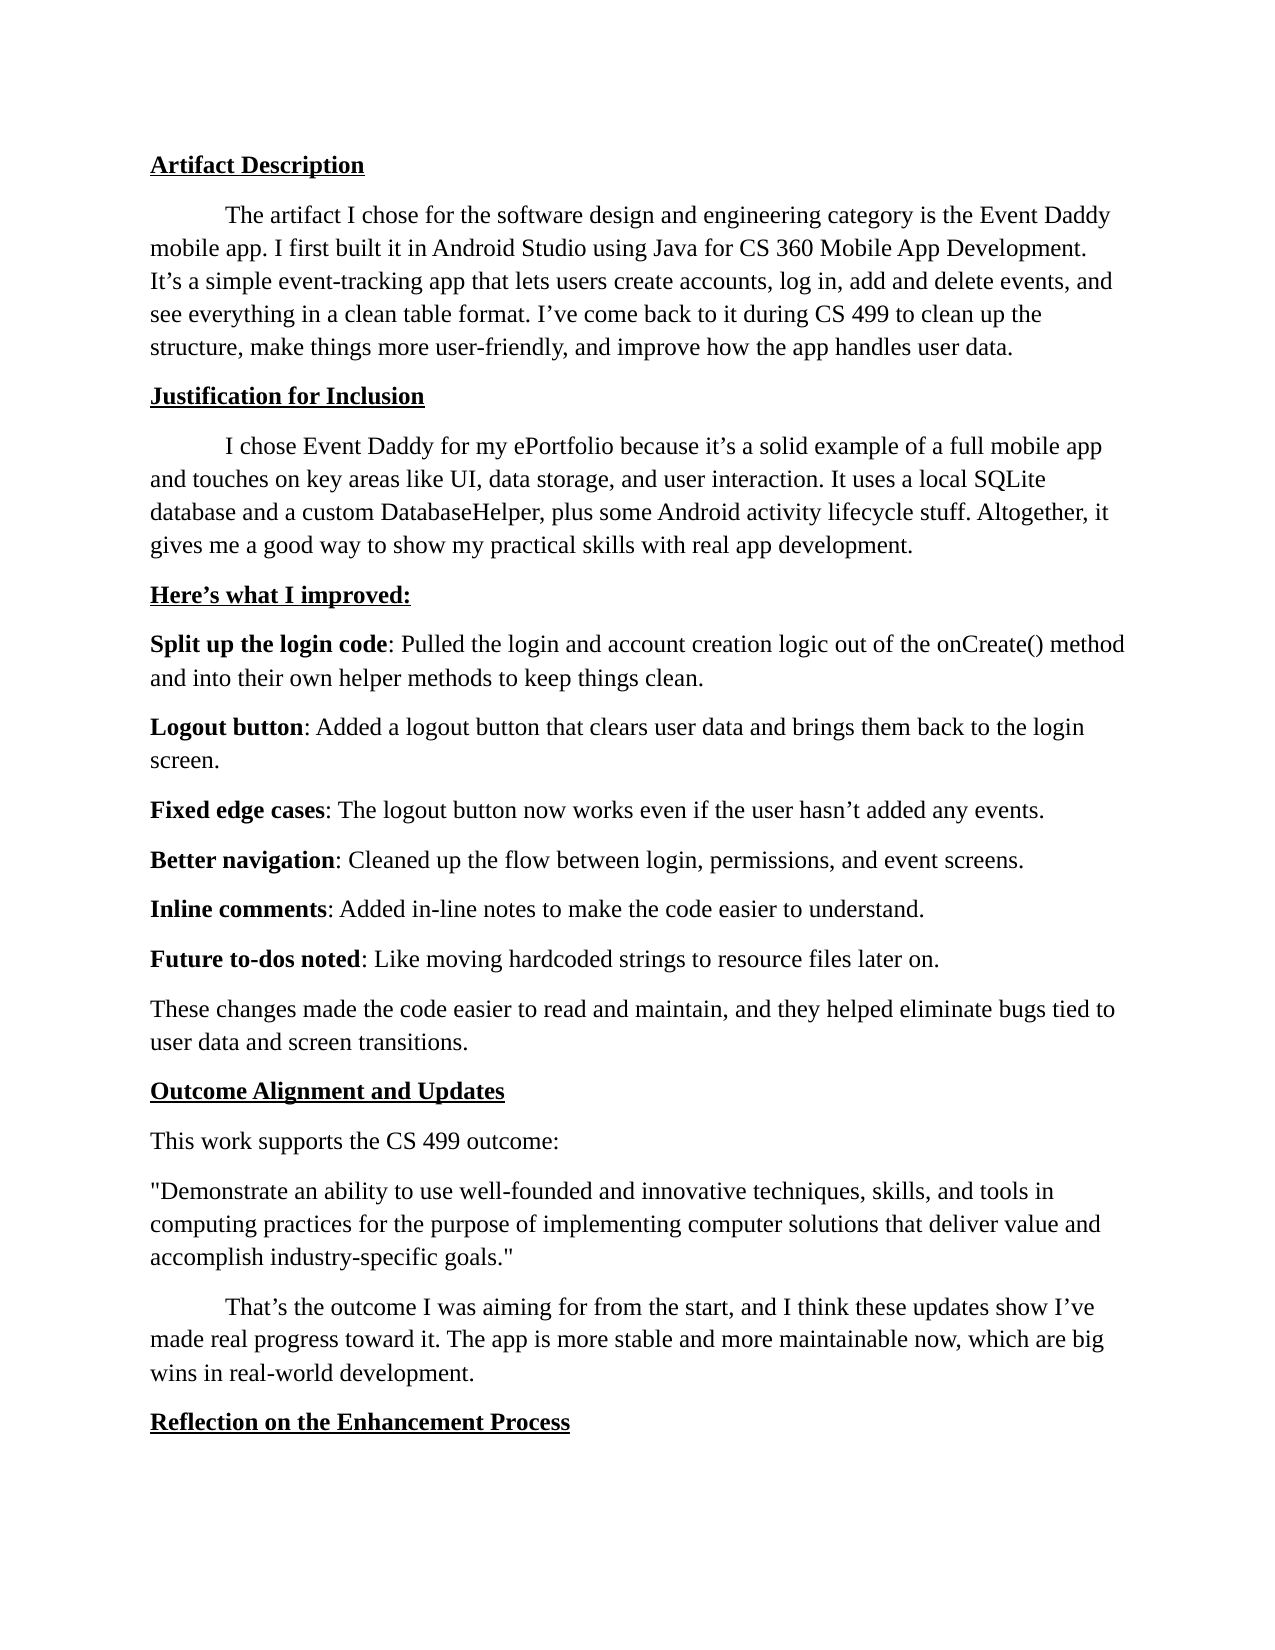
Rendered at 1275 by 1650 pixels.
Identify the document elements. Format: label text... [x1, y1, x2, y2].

text Artifact Description [150, 150, 1125, 179]
text I chose Event Daddy for my ePortfolio because it’s a solid example of a full mobile app and touches on key areas like UI, data storage, and user interaction. It uses a local SQLite database and a custom DatabaseHelper, plus some Android activity lifecycle stuff. Altogether, it gives me a good way to show my practical skills with real app development. [150, 431, 1125, 559]
text The artifact I chose for the software design and engineering category is the Event Daddy mobile app. I first built it in Android Studio using Java for CS 360 Mobile App Development. It’s a simple event-tracking app that lets users create accounts, log in, add and delete events, and see everything in a clean table format. I’ve come back to it during CS 499 to clean up the structure, make things more user-friendly, and improve how the app handles user data. [150, 200, 1125, 361]
text These changes made the code easier to read and maintain, and they helped eliminate bugs tied to user data and screen transitions. [150, 994, 1125, 1056]
text Fixed edge cases: The logout button now works even if the user hasn’t added any events. [150, 795, 1125, 824]
text Future to-dos noted: Like moving hardcoded strings to resource files later on. [150, 944, 1125, 973]
text Reflection on the Enhancement Process [150, 1407, 1125, 1436]
text Better navigation: Cleaned up the flow between login, permissions, and event screens. [150, 845, 1125, 873]
text Inline comments: Added in-line notes to make the code easier to understand. [150, 894, 1125, 923]
text Here’s what I improved: [150, 580, 1125, 609]
text "Demonstrate an ability to use well-founded and innovative techniques, skills, and tools in computing practices for the purpose of implementing computer solutions that deliver value and accomplish industry-specific goals." [150, 1176, 1125, 1271]
text Justification for Inclusion [150, 381, 1125, 410]
text This work supports the CS 499 outcome: [150, 1126, 1125, 1155]
text Logout button: Added a logout button that clears user data and brings them back to the login screen. [150, 712, 1125, 774]
text That’s the outcome I was aiming for from the start, and I think these updates show I’ve made real progress toward it. The app is more stable and more maintainable now, which are big wins in real-world development. [150, 1292, 1125, 1386]
text Split up the login code: Pulled the login and account creation logic out of the onCreate() method and into their own helper methods to keep things clean. [150, 629, 1125, 691]
text Outcome Alignment and Updates [150, 1076, 1125, 1105]
